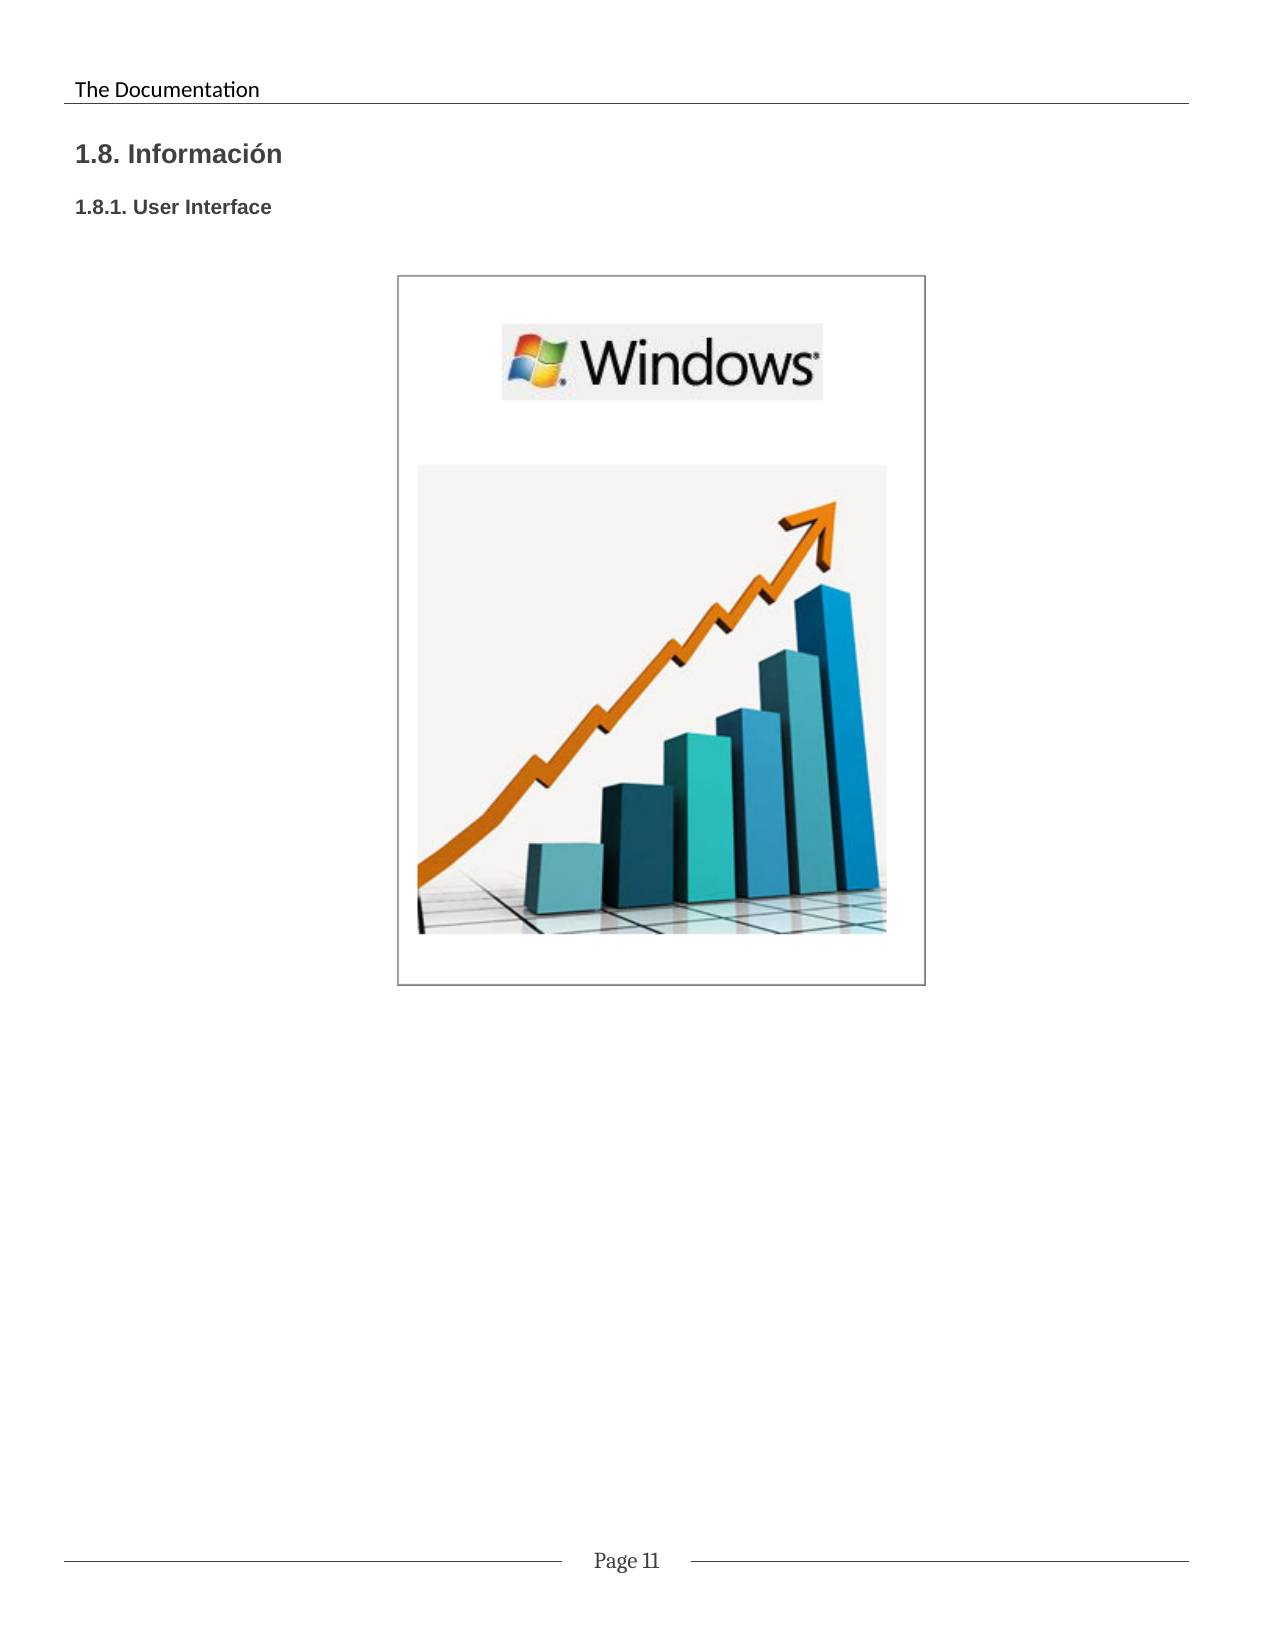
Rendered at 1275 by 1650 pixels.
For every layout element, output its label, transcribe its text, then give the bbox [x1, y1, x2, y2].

subtitle Información [75, 138, 1200, 169]
subtitle User Interface [75, 194, 1200, 218]
